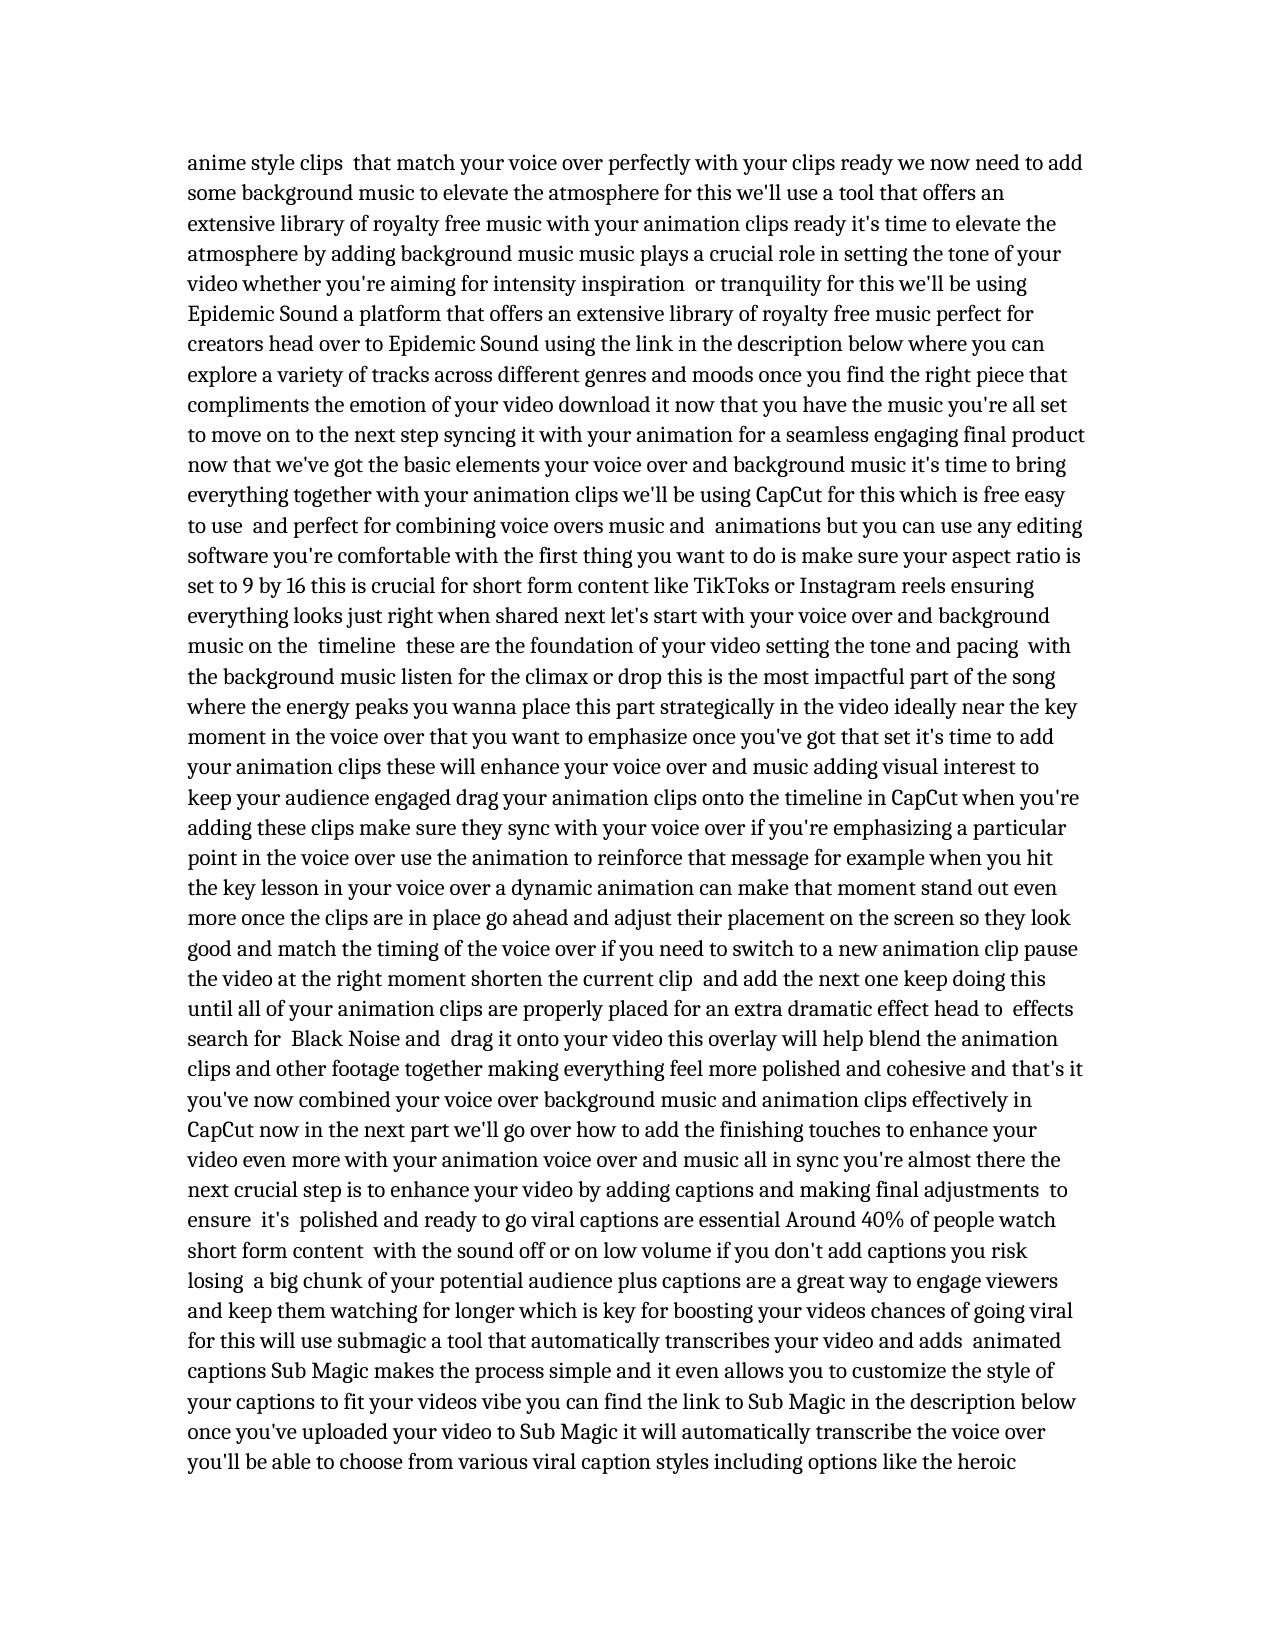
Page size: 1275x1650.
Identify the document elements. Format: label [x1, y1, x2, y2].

text [187, 150, 1087, 1475]
